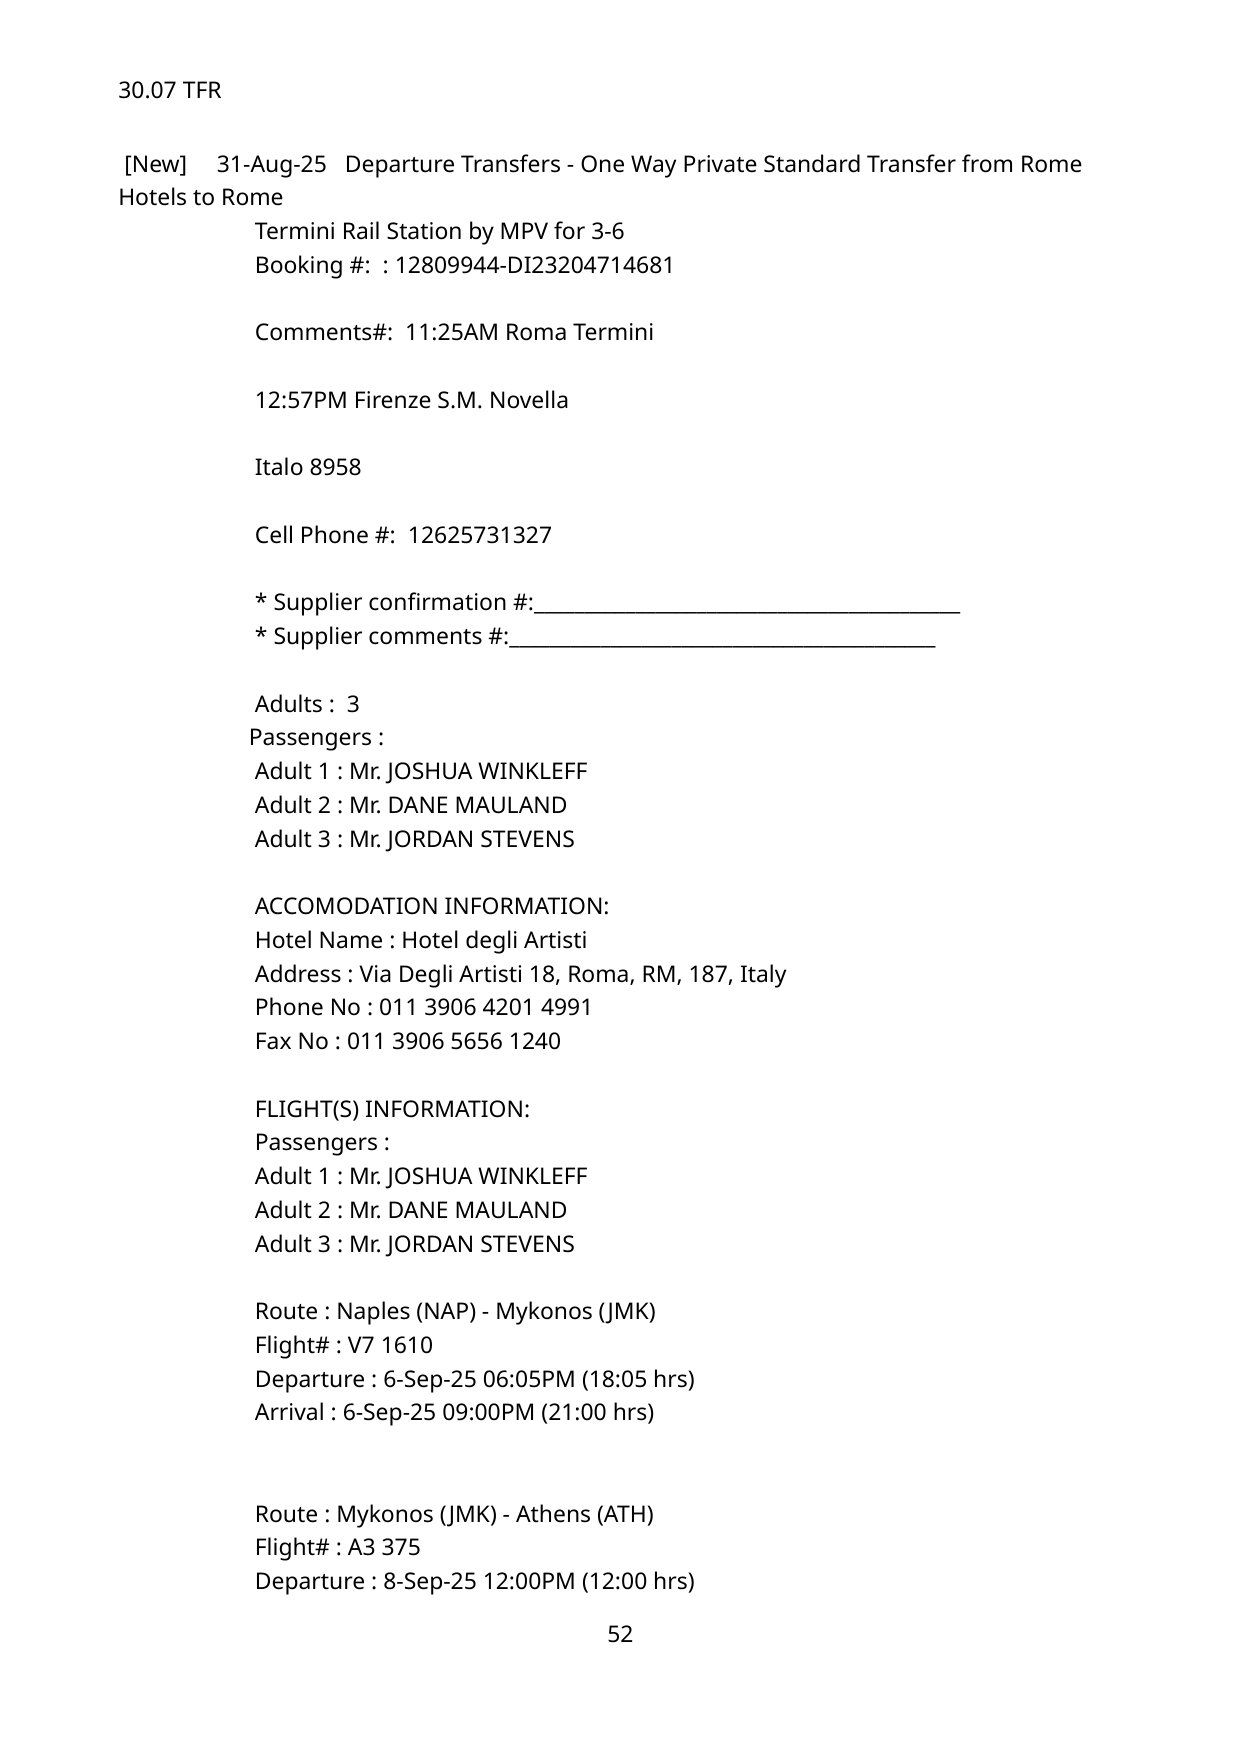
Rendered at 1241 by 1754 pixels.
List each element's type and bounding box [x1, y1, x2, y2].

text [118, 148, 1122, 1596]
